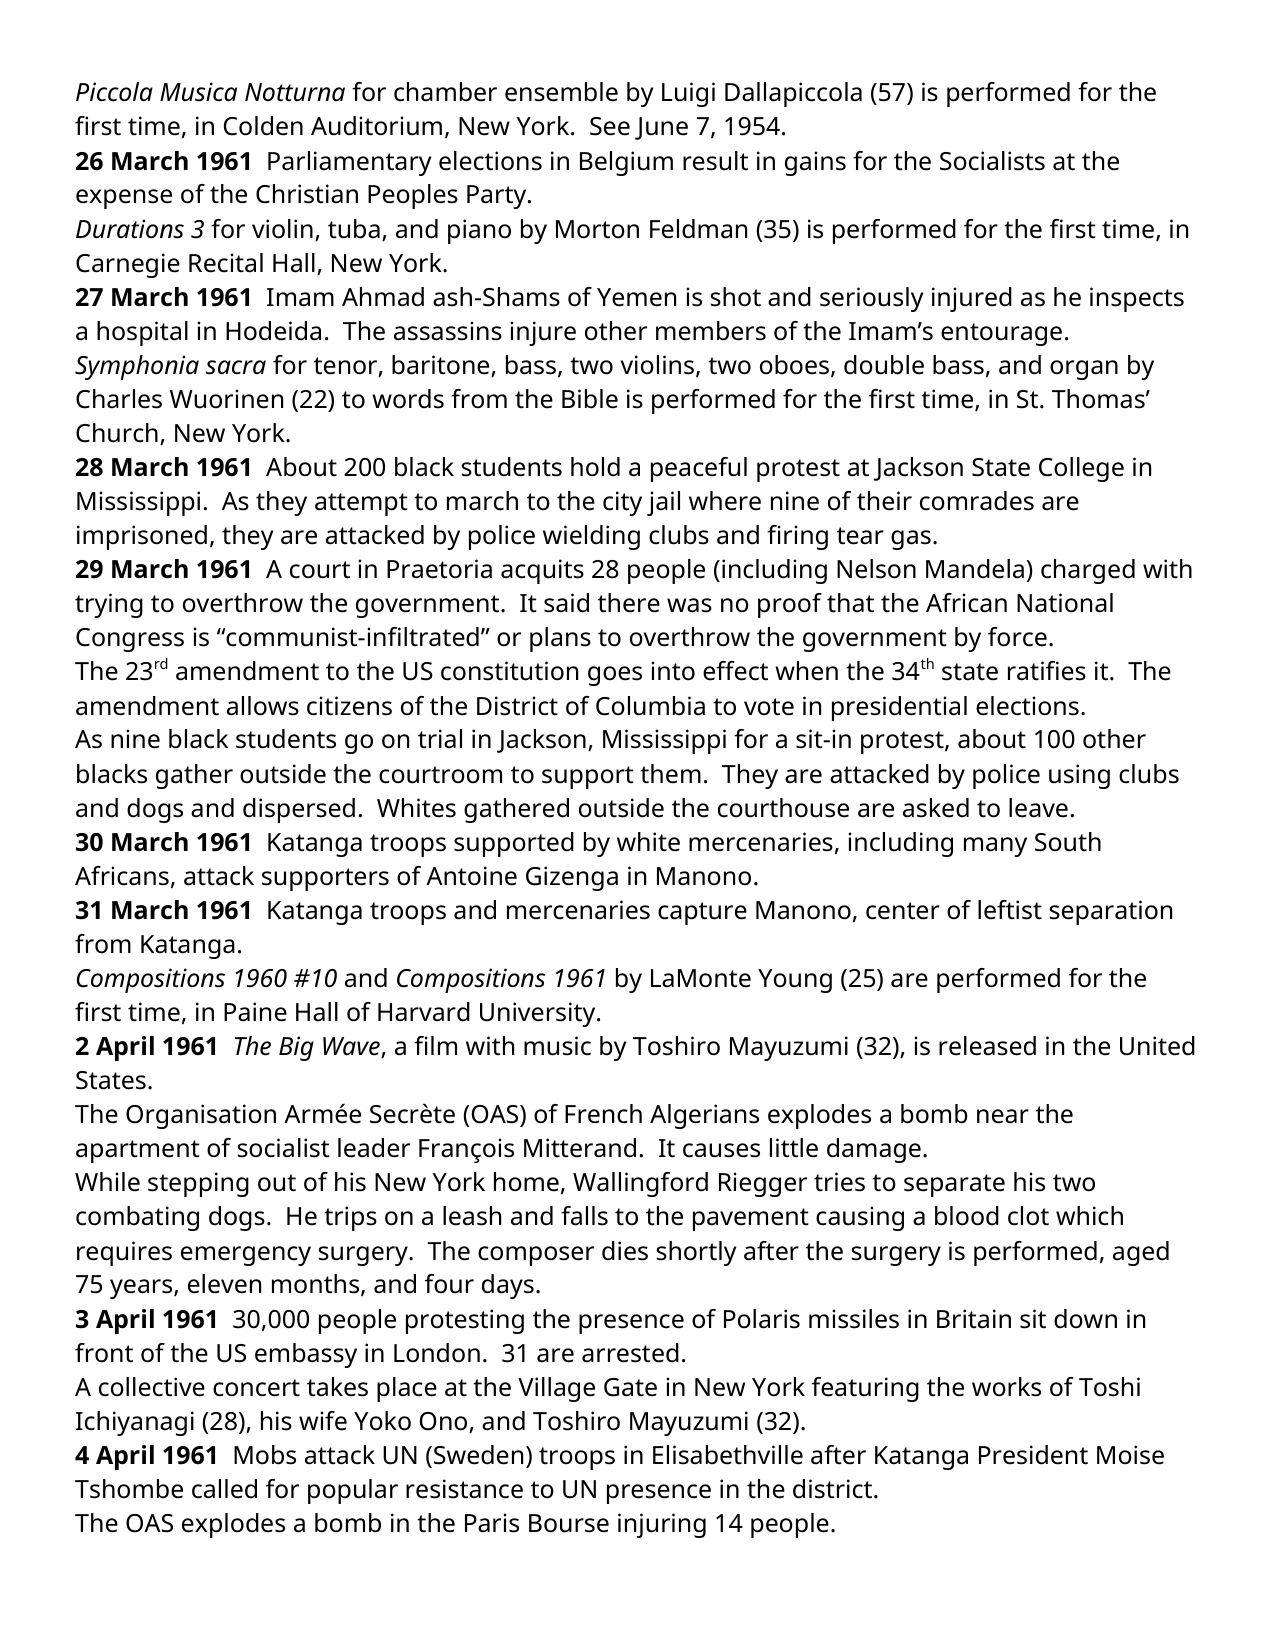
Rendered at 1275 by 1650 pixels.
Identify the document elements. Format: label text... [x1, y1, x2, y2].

text The Organisation Armée Secrète (OAS) of French Algerians explodes a bomb near the apartment of socialist leader François Mitterand. It causes little damage. [75, 1097, 1200, 1165]
text 3 April 1961 30,000 people protesting the presence of Polaris missiles in Britain sit down in front of the US embassy in London. 31 are arrested. [75, 1301, 1200, 1369]
text 26 March 1961 Parliamentary elections in Belgium result in gains for the Socialists at the expense of the Christian Peoples Party. [75, 143, 1200, 211]
text As nine black students go on trial in Jackson, Mississippi for a sit-in protest, about 100 other blacks gather outside the courtroom to support them. They are attacked by police using clubs and dogs and dispersed. Whites gathered outside the courthouse are asked to leave. [75, 722, 1200, 824]
text 31 March 1961 Katanga troops and mercenaries capture Manono, center of leftist separation from Katanga. [75, 892, 1200, 961]
text 30 March 1961 Katanga troops supported by white mercenaries, including many South Africans, attack supporters of Antoine Gizenga in Manono. [75, 824, 1200, 892]
text Piccola Musica Notturna for chamber ensemble by Luigi Dallapiccola (57) is performed for the first time, in Colden Auditorium, New York. See June 7, 1954. [75, 75, 1200, 143]
text Durations 3 for violin, tuba, and piano by Morton Feldman (35) is performed for the first time, in Carnegie Recital Hall, New York. [75, 211, 1200, 279]
text Compositions 1960 #10 and Compositions 1961 by LaMonte Young (25) are performed for the first time, in Paine Hall of Harvard University. [75, 961, 1200, 1029]
text While stepping out of his New York home, Wallingford Riegger tries to separate his two combating dogs. He trips on a leash and falls to the pavement causing a blood clot which requires emergency surgery. The composer dies shortly after the surgery is performed, aged 75 years, eleven months, and four days. [75, 1165, 1200, 1301]
text 29 March 1961 A court in Praetoria acquits 28 people (including Nelson Mandela) charged with trying to overthrow the government. It said there was no proof that the African National Congress is “communist-infiltrated” or plans to overthrow the government by force. [75, 552, 1200, 654]
text 28 March 1961 About 200 black students hold a peaceful protest at Jackson State College in Mississippi. As they attempt to march to the city jail where nine of their comrades are imprisoned, they are attacked by police wielding clubs and firing tear gas. [75, 450, 1200, 552]
text 4 April 1961 Mobs attack UN (Sweden) troops in Elisabethville after Katanga President Moise Tshombe called for popular resistance to UN presence in the district. [75, 1437, 1200, 1506]
text 2 April 1961 The Big Wave, a film with music by Toshiro Mayuzumi (32), is released in the United States. [75, 1029, 1200, 1097]
text The OAS explodes a bomb in the Paris Bourse injuring 14 people. [75, 1506, 1200, 1540]
text Symphonia sacra for tenor, baritone, bass, two violins, two oboes, double bass, and organ by Charles Wuorinen (22) to words from the Bible is performed for the first time, in St. Thomas’ Church, New York. [75, 347, 1200, 450]
text 27 March 1961 Imam Ahmad ash-Shams of Yemen is shot and seriously injured as he inspects a hospital in Hodeida. The assassins injure other members of the Imam’s entourage. [75, 279, 1200, 347]
text A collective concert takes place at the Village Gate in New York featuring the works of Toshi Ichiyanagi (28), his wife Yoko Ono, and Toshiro Mayuzumi (32). [75, 1369, 1200, 1437]
text The 23rd amendment to the US constitution goes into effect when the 34th state ratifies it. The amendment allows citizens of the District of Columbia to vote in presidential elections. [75, 654, 1200, 722]
